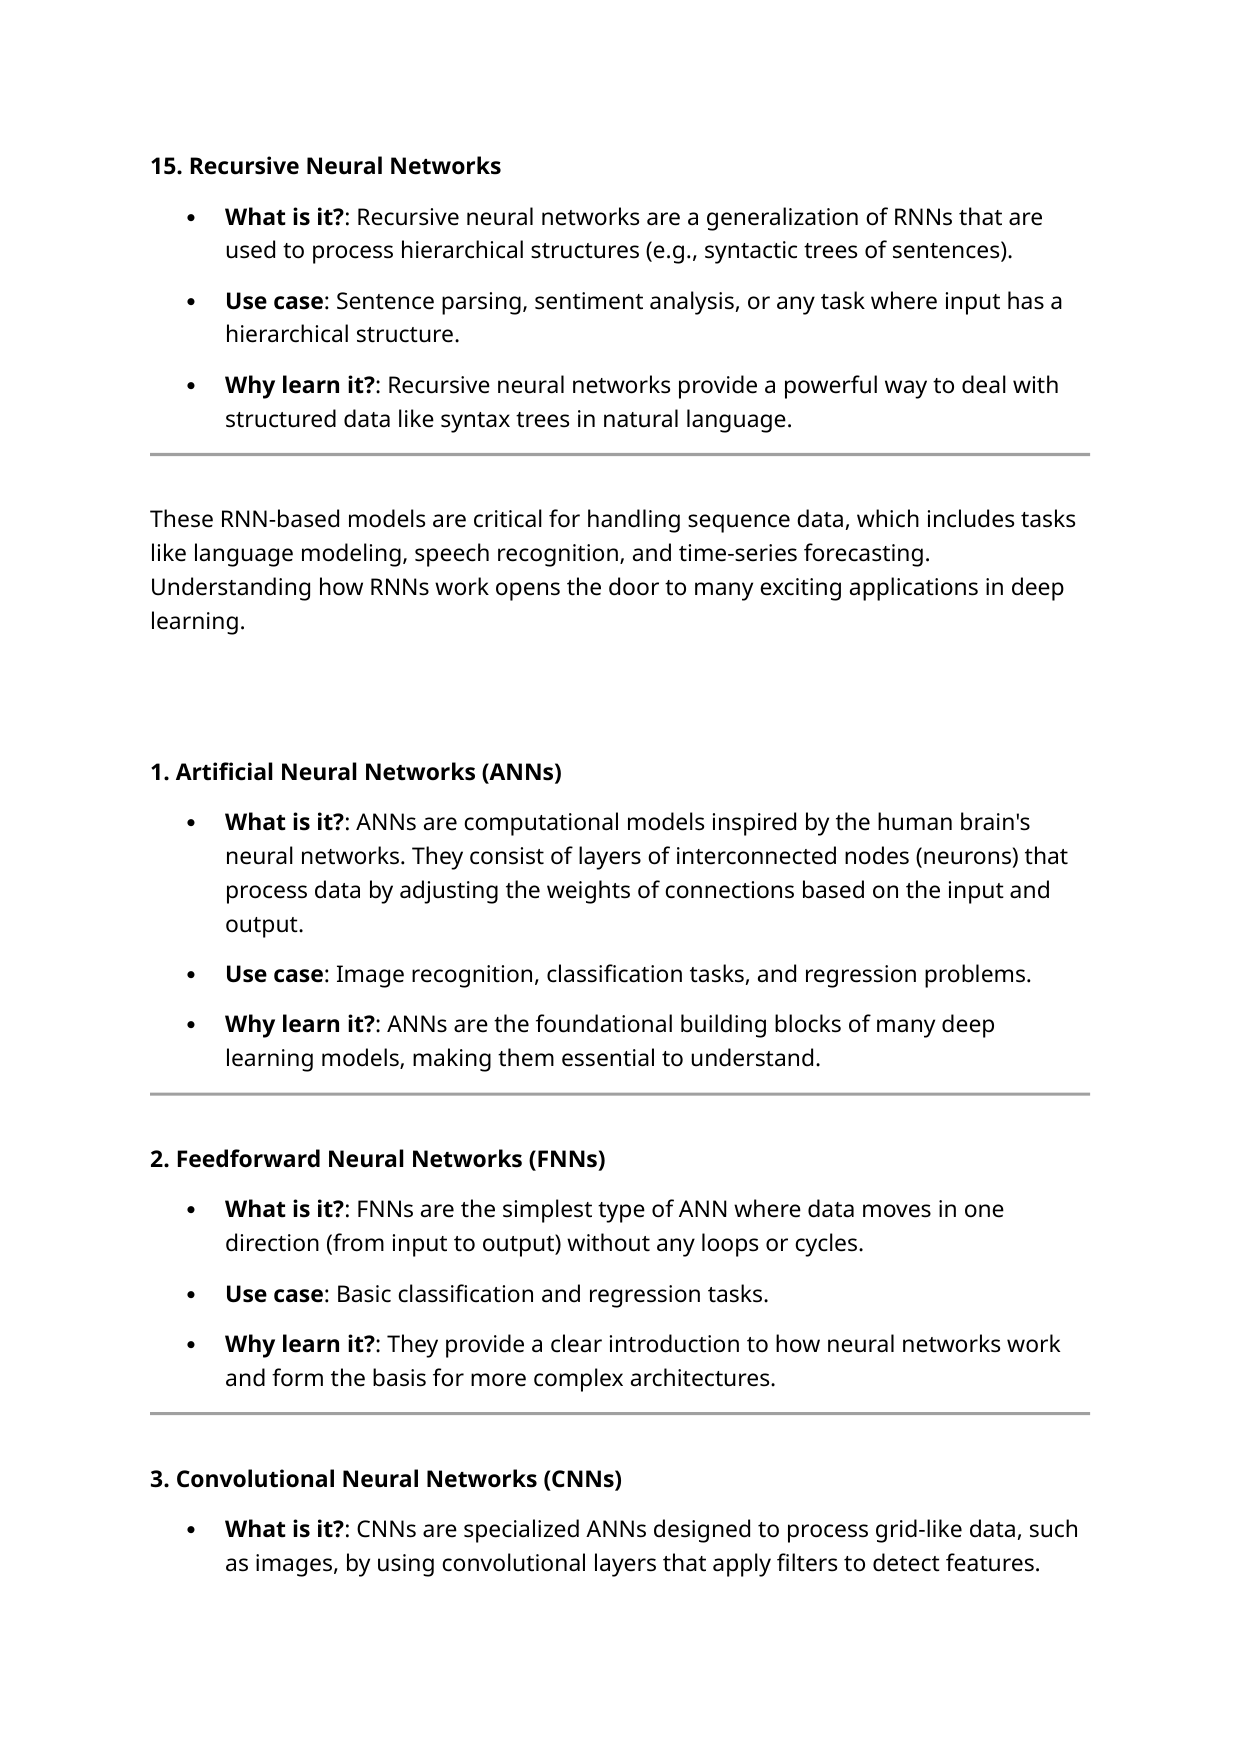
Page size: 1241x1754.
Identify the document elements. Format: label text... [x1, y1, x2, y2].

text 1. Artificial Neural Networks (ANNs) [150, 756, 1090, 787]
list Why learn it?: They provide a clear introduction to how neural networks work and form the basis for more complex architectures. [187, 1328, 1090, 1393]
list Why learn it?: Recursive neural networks provide a powerful way to deal with structured data like syntax trees in natural language. [187, 369, 1090, 434]
list Why learn it?: ANNs are the foundational building blocks of many deep learning models, making them essential to understand. [187, 1008, 1090, 1073]
list What is it?: CNNs are specialized ANNs designed to process grid-like data, such as images, by using convolutional layers that apply filters to detect features. [187, 1513, 1090, 1578]
list Use case: Image recognition, classification tasks, and regression problems. [187, 958, 1090, 989]
list Use case: Basic classification and regression tasks. [187, 1277, 1090, 1309]
list What is it?: FNNs are the simplest type of ANN where data moves in one direction (from input to output) without any loops or cycles. [187, 1193, 1090, 1258]
text 3. Convolutional Neural Networks (CNNs) [150, 1462, 1090, 1494]
text These RNN-based models are critical for handling sequence data, which includes tasks like language modeling, speech recognition, and time-series forecasting. Understanding how RNNs work opens the door to many exciting applications in deep learning. [150, 503, 1090, 636]
text 15. Recursive Neural Networks [150, 150, 1090, 181]
list What is it?: Recursive neural networks are a generalization of RNNs that are used to process hierarchical structures (e.g., syntactic trees of sentences). [187, 200, 1090, 265]
text 2. Feedforward Neural Networks (FNNs) [150, 1143, 1090, 1174]
list Use case: Sentence parsing, sentiment analysis, or any task where input has a hierarchical structure. [187, 284, 1090, 349]
list What is it?: ANNs are computational models inspired by the human brain's neural networks. They consist of layers of interconnected nodes (neurons) that process data by adjusting the weights of connections based on the input and output. [187, 806, 1090, 939]
